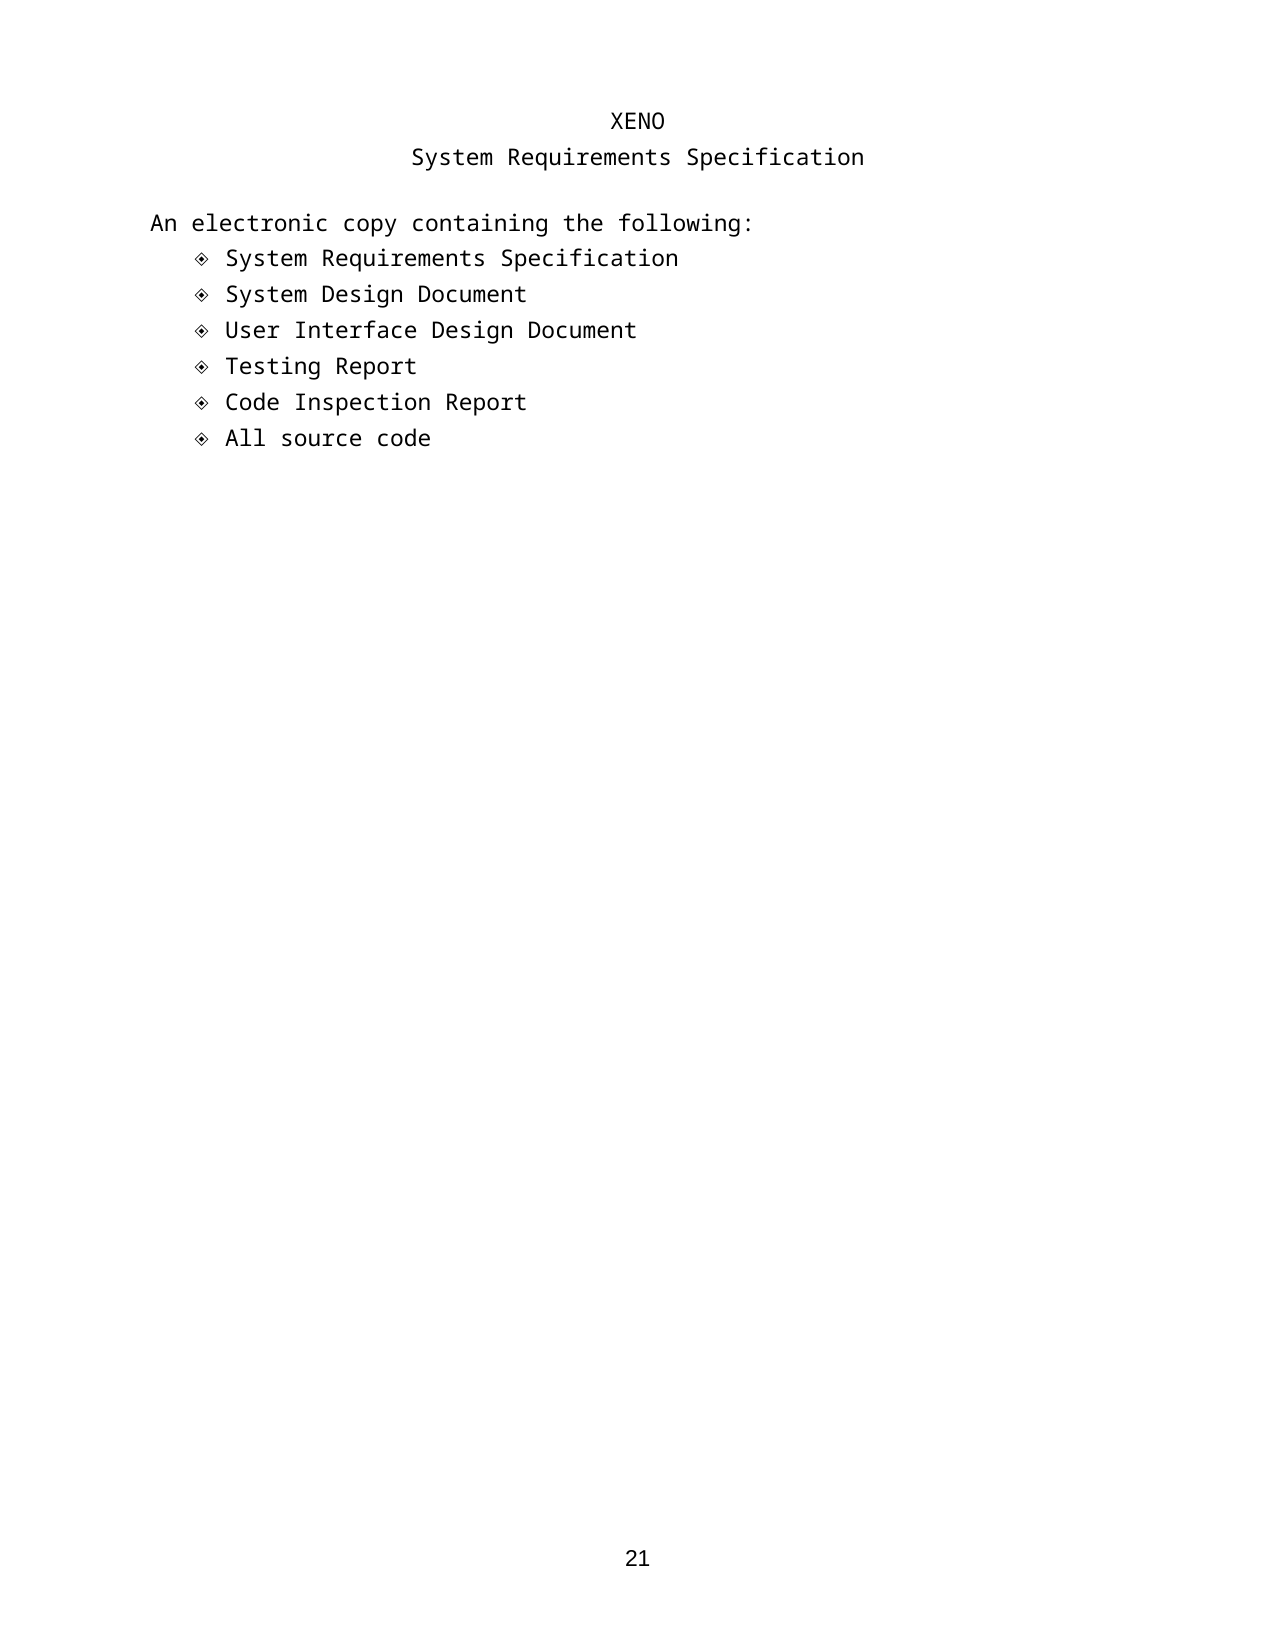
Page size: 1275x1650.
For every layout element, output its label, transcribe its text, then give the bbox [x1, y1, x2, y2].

text An electronic copy containing the following: [150, 206, 1125, 238]
list System Requirements Specification [188, 242, 1125, 274]
list All source code [188, 422, 1125, 453]
list Code Inspection Report [188, 386, 1125, 417]
list System Design Document [188, 278, 1125, 309]
list User Interface Design Document [188, 314, 1125, 346]
list Testing Report [188, 350, 1125, 381]
